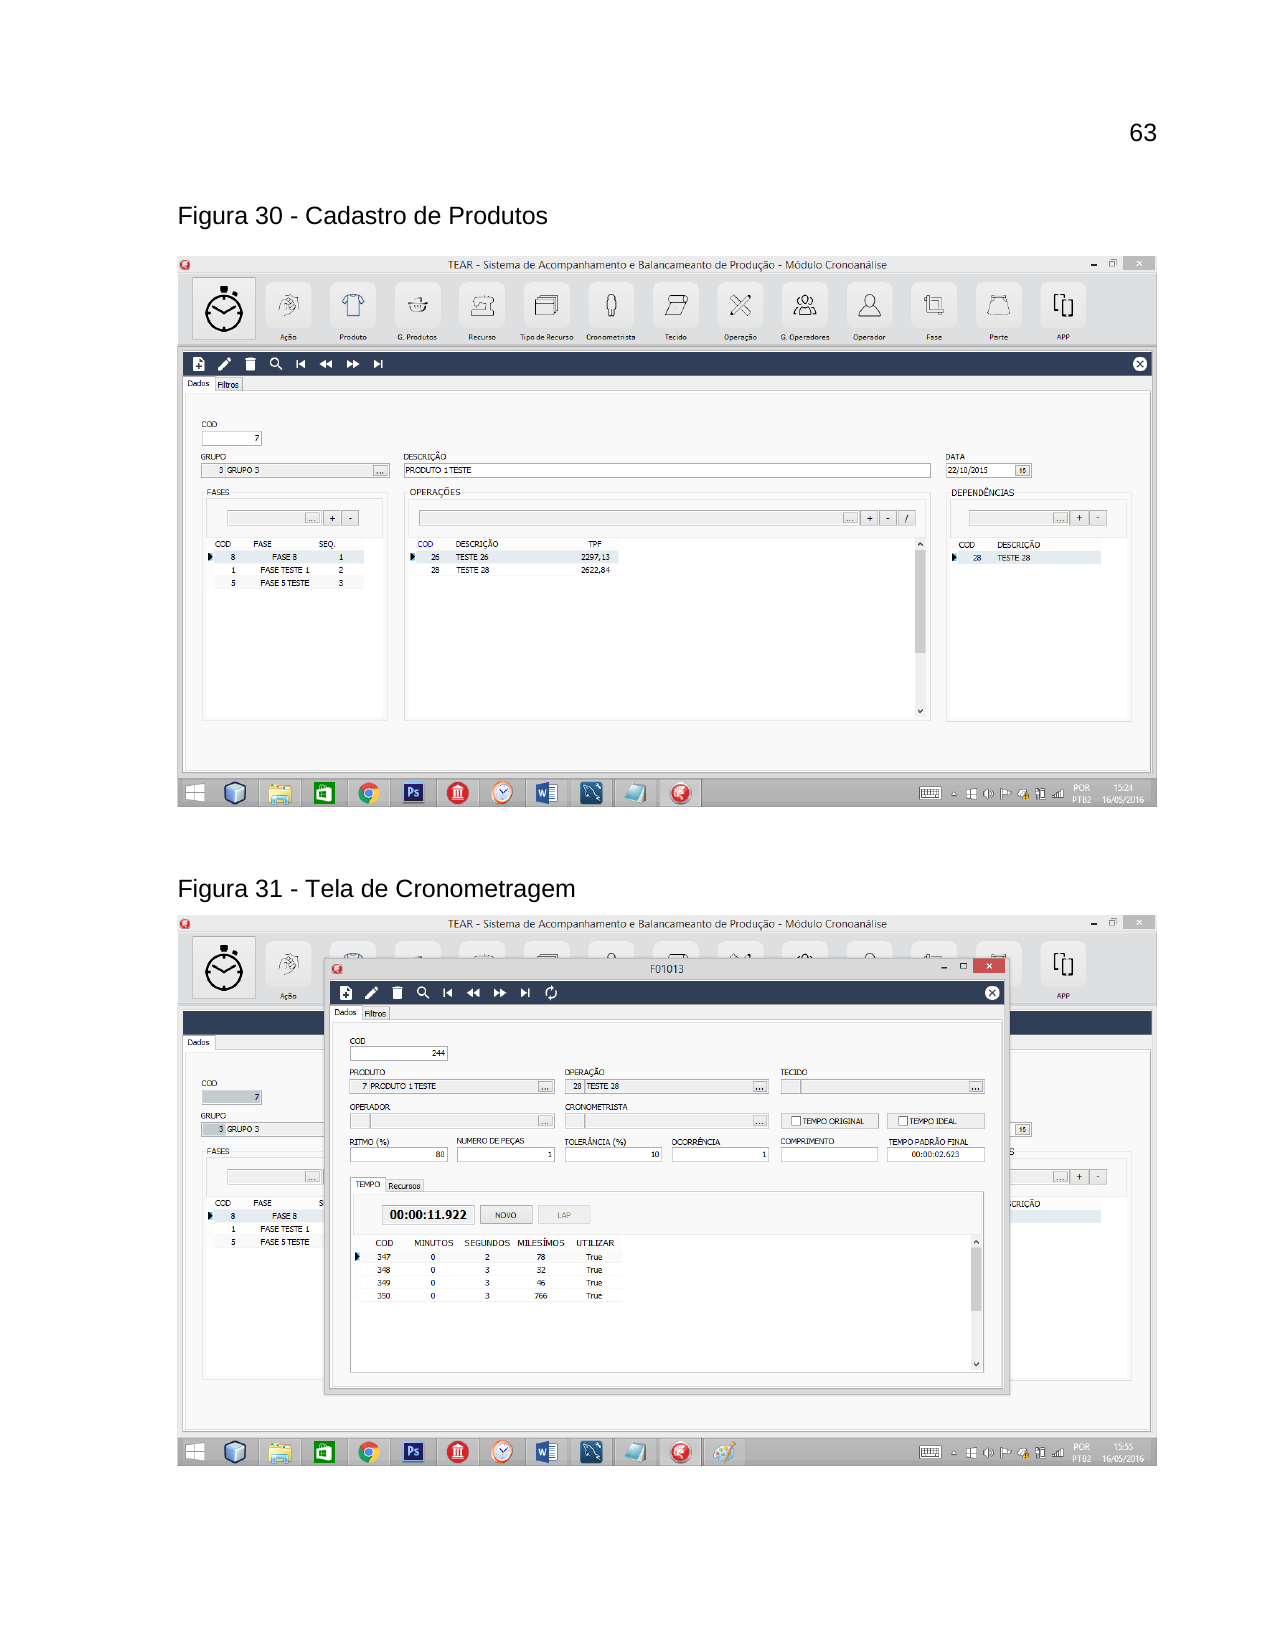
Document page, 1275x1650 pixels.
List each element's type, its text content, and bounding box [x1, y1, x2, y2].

picture [177, 256, 1157, 807]
picture [177, 915, 1157, 1466]
text Figura 30 - Cadastro de Produtos [177, 201, 1157, 229]
text Figura 31 - Tela de Cronometragem [177, 874, 1157, 903]
